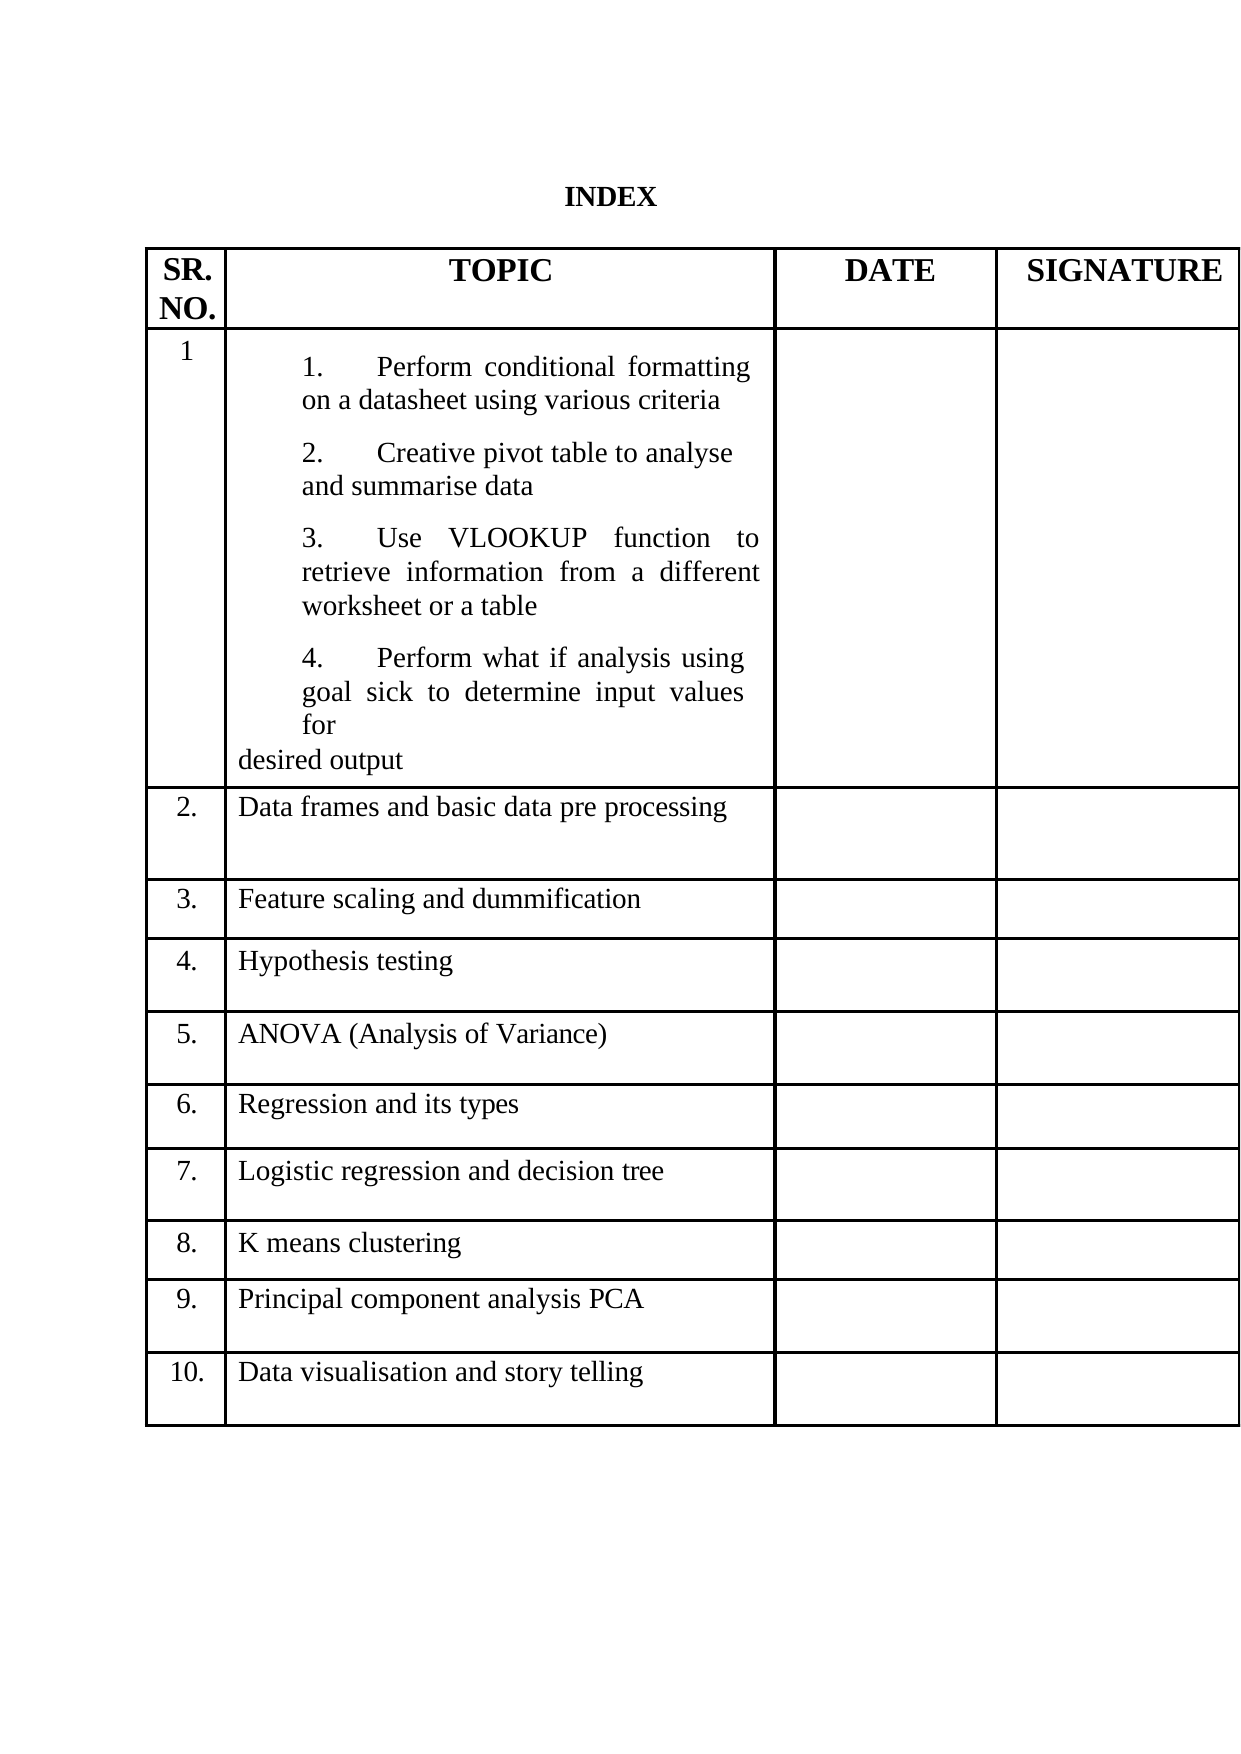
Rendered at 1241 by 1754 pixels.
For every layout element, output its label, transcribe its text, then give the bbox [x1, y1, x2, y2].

table_cell 6. [148, 1086, 224, 1147]
table_header TOPIC [227, 250, 773, 327]
table_cell [777, 330, 995, 786]
table_cell [998, 1354, 1238, 1424]
table_cell Logistic regression and decision tree [227, 1150, 773, 1218]
table_cell Data frames and basic data pre processing [227, 789, 773, 878]
table_cell [777, 881, 995, 937]
table_cell 9. [148, 1281, 224, 1351]
table_cell Regression and its types [227, 1086, 773, 1147]
table_header DATE [777, 250, 995, 327]
table_cell [777, 1354, 995, 1424]
table_cell Data visualisation and story telling [227, 1354, 773, 1424]
table_cell [998, 789, 1238, 878]
table_cell [777, 789, 995, 878]
table_cell Feature scaling and dummification [227, 881, 773, 937]
table_cell K means clustering [227, 1222, 773, 1278]
table_cell [998, 1086, 1238, 1147]
table_cell 1 [148, 330, 224, 786]
table_cell [777, 940, 995, 1009]
table_cell [998, 1281, 1238, 1351]
table_cell 8. [148, 1222, 224, 1278]
table_cell Principal component analysis PCA [227, 1281, 773, 1351]
table_cell [998, 1013, 1238, 1083]
table_cell [777, 1086, 995, 1147]
table_cell 2. [148, 789, 224, 878]
table_cell [998, 940, 1238, 1009]
table_cell [998, 1222, 1238, 1278]
table_cell Perform conditional formatting on a datasheet using various criteria Creative pivot table to analyse and summarise data Use VLOOKUP function to retrieve information from a different worksheet or a table Perform what if analysis using goal sick to determine input values for desired output [227, 330, 773, 786]
table_cell 4. [148, 940, 224, 1009]
subtitle INDEX [147, 179, 1074, 213]
table_cell 5. [148, 1013, 224, 1083]
table_header SIGNATURE [998, 250, 1238, 327]
table_cell [998, 881, 1238, 937]
table_cell [777, 1281, 995, 1351]
table_cell [777, 1222, 995, 1278]
table_cell [777, 1150, 995, 1218]
table_cell [998, 330, 1238, 786]
table_cell [777, 1013, 995, 1083]
table_cell 7. [148, 1150, 224, 1218]
table_header SR. NO. [148, 250, 224, 327]
table_cell [998, 1150, 1238, 1218]
table_cell 10. [148, 1354, 224, 1424]
table_cell Hypothesis testing [227, 940, 773, 1009]
table_cell ANOVA (Analysis of Variance) [227, 1013, 773, 1083]
table_cell 3. [148, 881, 224, 937]
